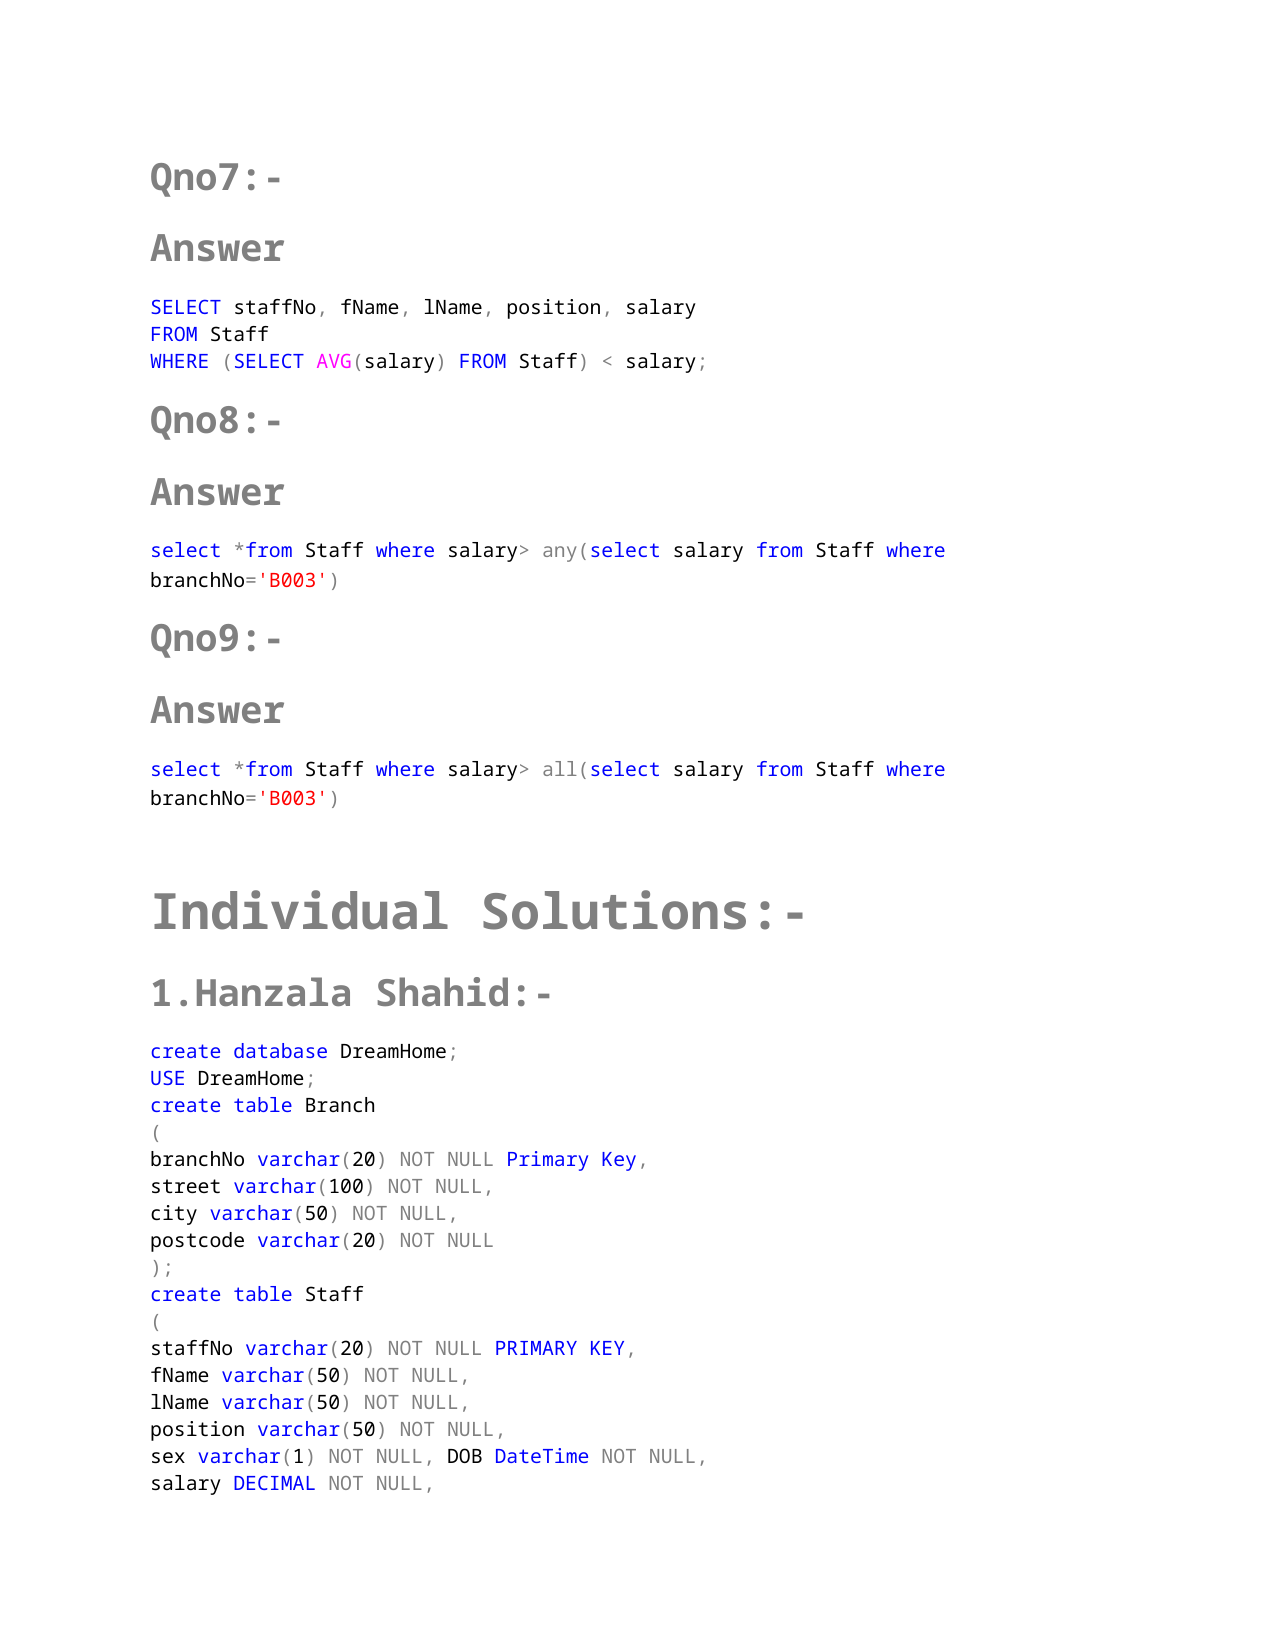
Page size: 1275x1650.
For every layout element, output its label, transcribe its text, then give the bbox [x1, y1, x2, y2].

text ( [150, 1118, 1125, 1146]
text FROM Staff [150, 321, 1125, 347]
text fName varchar(50) NOT NULL, [150, 1361, 1125, 1388]
text create database DreamHome; [150, 1038, 1125, 1064]
text create table Staff [150, 1280, 1125, 1307]
text select *from Staff where salary> any(select salary from Staff where branchNo='B003') [150, 537, 1125, 593]
text Answer [150, 683, 1125, 734]
text street varchar(100) NOT NULL, [150, 1172, 1125, 1199]
text Qno9:- [150, 612, 1125, 663]
text Qno8:- [150, 393, 1125, 444]
text create table Branch [150, 1092, 1125, 1118]
text SELECT staffNo, fName, lName, position, salary [150, 293, 1125, 321]
text ); [150, 1253, 1125, 1280]
text Qno7:- [150, 150, 1125, 201]
text lName varchar(50) NOT NULL, [150, 1388, 1125, 1415]
text WHERE (SELECT AVG(salary) FROM Staff) < salary; [150, 347, 1125, 374]
text postcode varchar(20) NOT NULL [150, 1226, 1125, 1253]
text 1.Hanzala Shahid:- [150, 966, 1125, 1017]
text Individual Solutions:- [150, 876, 1125, 944]
text salary DECIMAL NOT NULL, [150, 1469, 1125, 1496]
text staffNo varchar(20) NOT NULL PRIMARY KEY, [150, 1334, 1125, 1361]
text sex varchar(1) NOT NULL, DOB DateTime NOT NULL, [150, 1442, 1125, 1469]
text USE DreamHome; [150, 1064, 1125, 1092]
text city varchar(50) NOT NULL, [150, 1199, 1125, 1226]
text branchNo varchar(20) NOT NULL Primary Key, [150, 1146, 1125, 1172]
text ( [150, 1307, 1125, 1334]
text Answer [150, 465, 1125, 516]
text position varchar(50) NOT NULL, [150, 1415, 1125, 1442]
text select *from Staff where salary> all(select salary from Staff where branchNo='B003') [150, 755, 1125, 811]
text Answer [150, 222, 1125, 273]
